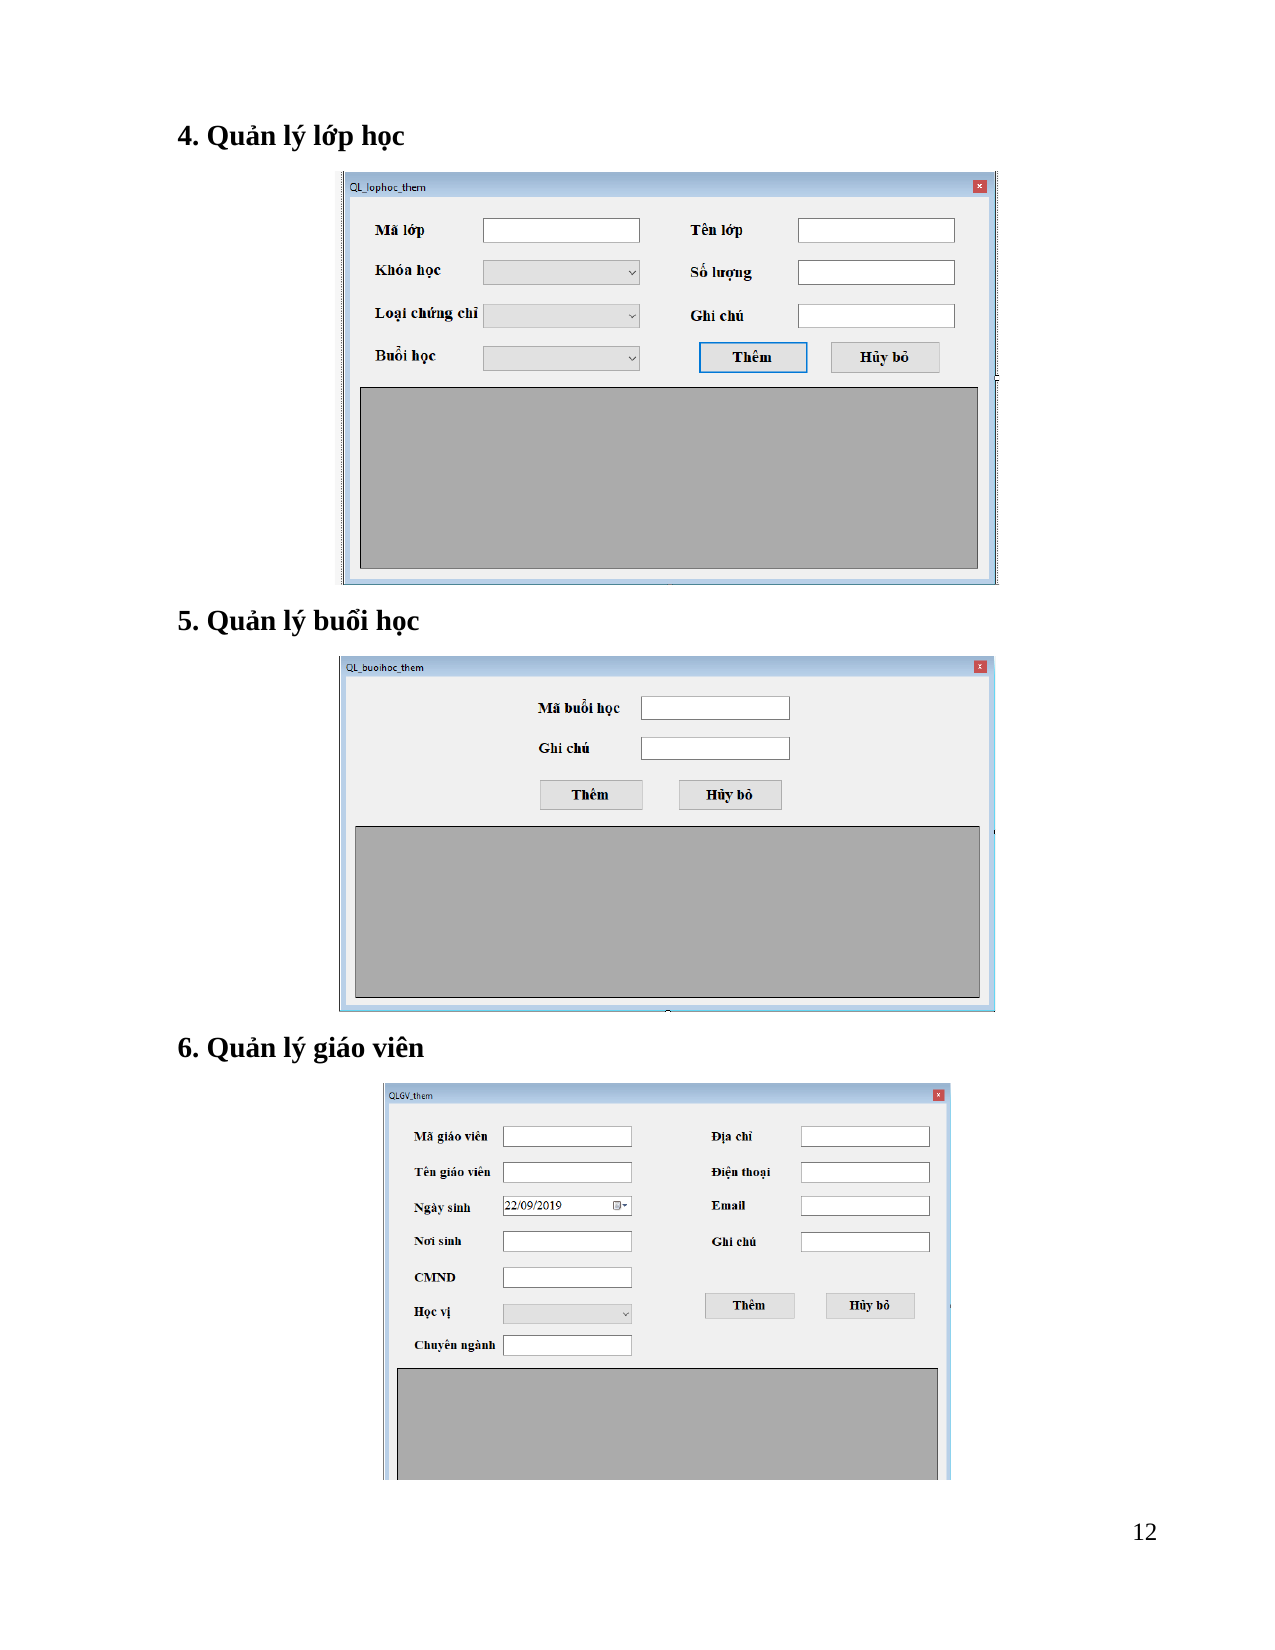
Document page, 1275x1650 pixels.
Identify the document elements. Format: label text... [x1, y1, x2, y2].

text 6. Quản lý giáo viên [177, 1031, 1157, 1064]
picture [339, 656, 996, 1012]
picture [334, 171, 1000, 585]
text 4. Quản lý lớp học [177, 118, 1157, 152]
picture [383, 1083, 951, 1480]
text 5. Quản lý buổi học [177, 603, 1157, 637]
